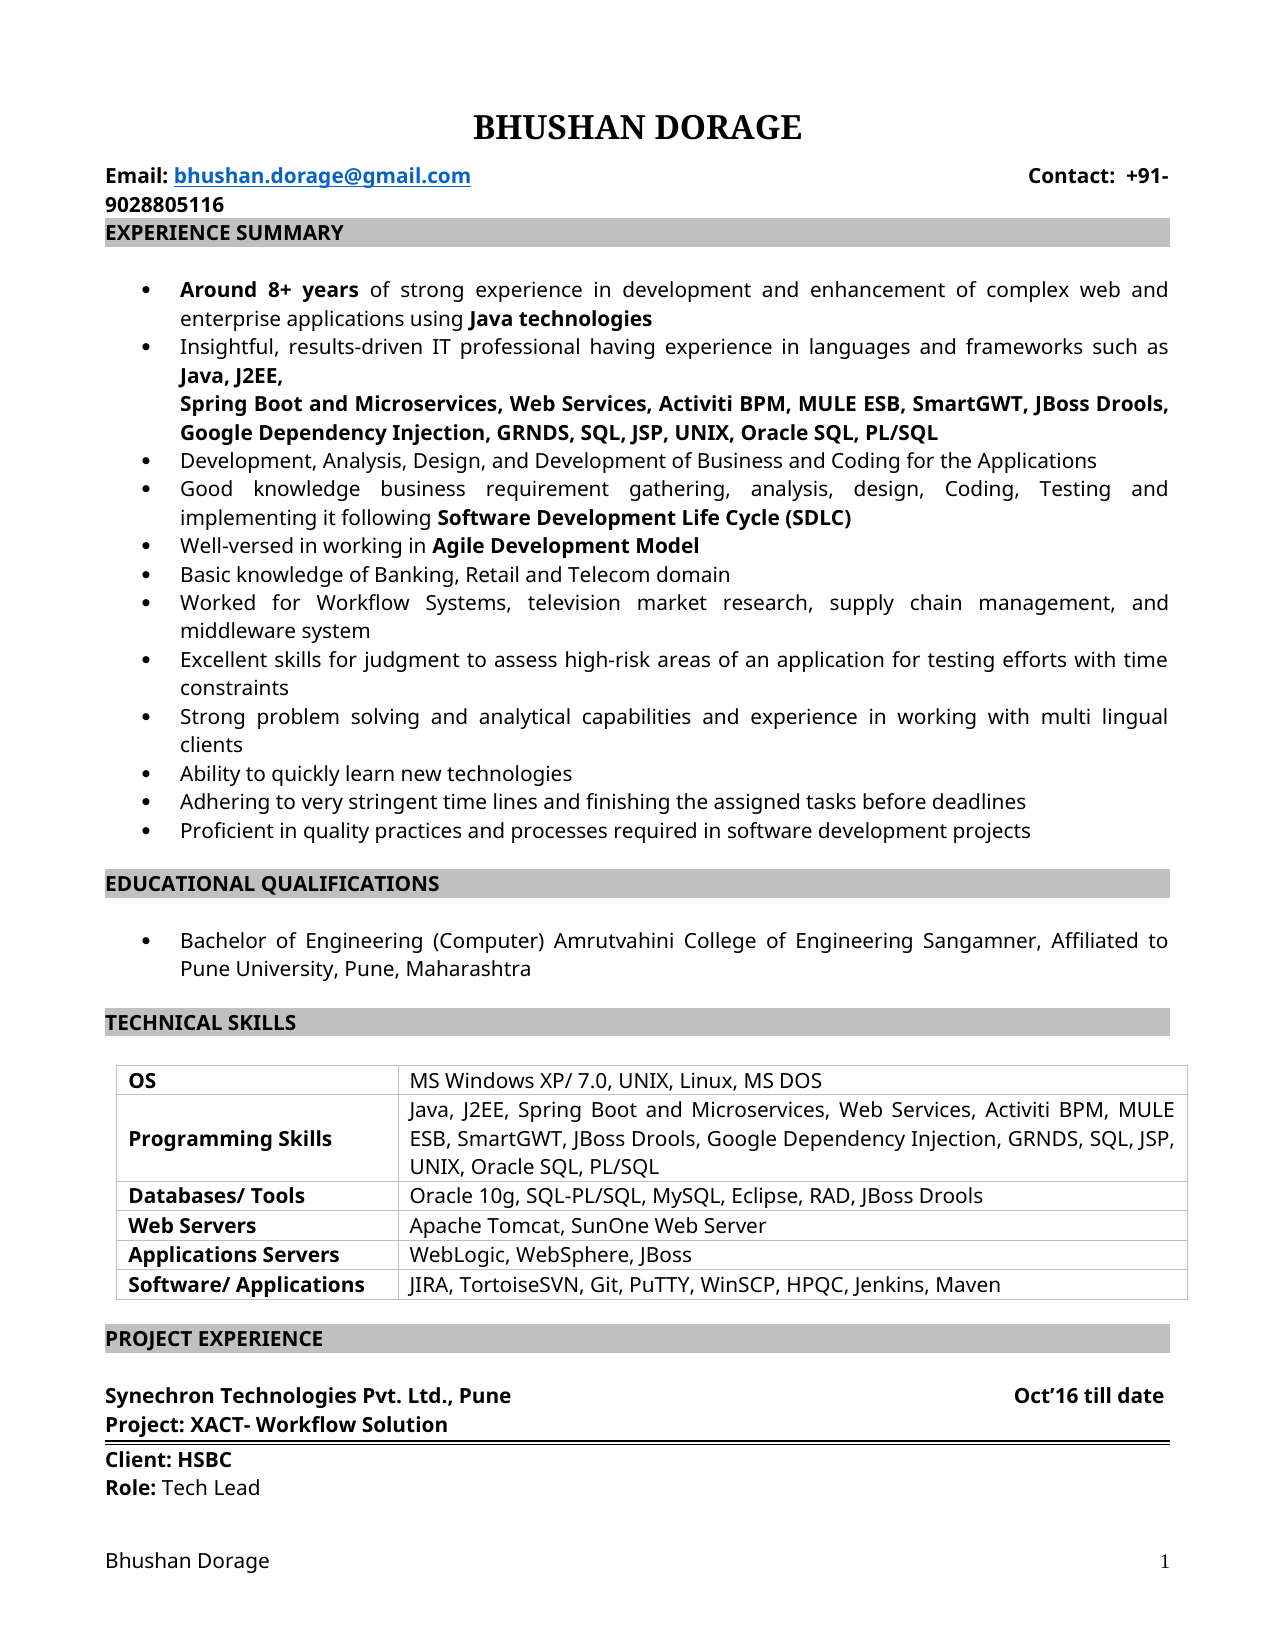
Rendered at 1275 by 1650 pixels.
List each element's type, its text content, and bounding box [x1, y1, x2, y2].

text Spring Boot and Microservices, Web Services, Activiti BPM, MULE ESB, SmartGWT, JBoss Drools, Google Dependency Injection, GRNDS, SQL, JSP, UNIX, Oracle SQL, PL/SQL [180, 389, 1170, 446]
subtitle TECHNICAL SKILLS [105, 1008, 1170, 1036]
table_cell Databases/ Tools [117, 1182, 398, 1210]
text Email: bhushan.dorage@gmail.com Contact: +91-9028805116 [105, 162, 1170, 218]
table_header MS Windows XP/ 7.0, UNIX, Linux, MS DOS [399, 1066, 1187, 1094]
table_header OS [117, 1066, 398, 1094]
list Bachelor of Engineering (Computer) Amrutvahini College of Engineering Sangamner, Affiliated to Pune University, Pune, Maharashtra [142, 926, 1170, 983]
subtitle PROJECT EXPERIENCE [105, 1324, 1170, 1353]
list Development, Analysis, Design, and Development of Business and Coding for the Applications [142, 446, 1170, 474]
list Worked for Workflow Systems, television market research, supply chain management, and middleware system [142, 588, 1170, 645]
list Proficient in quality practices and processes required in software development projects [142, 816, 1170, 844]
list Adhering to very stringent time lines and finishing the assigned tasks before deadlines [142, 787, 1170, 816]
list Ability to quickly learn new technologies [142, 759, 1170, 787]
table_cell Applications Servers [117, 1241, 398, 1269]
table_cell Software/ Applications [117, 1270, 398, 1298]
list Strong problem solving and analytical capabilities and experience in working with multi lingual clients [142, 702, 1170, 759]
text Synechron Technologies Pvt. Ltd., Pune Oct’16 till date [105, 1381, 1170, 1410]
table_cell Web Servers [117, 1211, 398, 1239]
list Basic knowledge of Banking, Retail and Telecom domain [142, 560, 1170, 588]
text Client: HSBC [105, 1445, 1170, 1473]
table_cell Java, J2EE, Spring Boot and Microservices, Web Services, Activiti BPM, MULE ESB, SmartGWT, JBoss Drools, Google Dependency Injection, GRNDS, SQL, JSP, UNIX, Oracle SQL, PL/SQL [399, 1095, 1187, 1181]
list Around 8+ years of strong experience in development and enhancement of complex web and enterprise applications using Java technologies [142, 275, 1170, 332]
table_cell Apache Tomcat, SunOne Web Server [399, 1211, 1187, 1239]
table_cell Oracle 10g, SQL-PL/SQL, MySQL, Eclipse, RAD, JBoss Drools [399, 1182, 1187, 1210]
list Insightful, results-driven IT professional having experience in languages and frameworks such as Java, J2EE, [142, 332, 1170, 389]
subtitle EXPERIENCE SUMMARY [105, 218, 1170, 247]
subtitle EDUCATIONAL QUALIFICATIONS [105, 869, 1170, 898]
text Role: Tech Lead [105, 1473, 1170, 1502]
list Good knowledge business requirement gathering, analysis, design, Coding, Testing and implementing it following Software Development Life Cycle (SDLC) [142, 474, 1170, 531]
text BHUSHAN DORAGE [105, 104, 1170, 149]
table_cell WebLogic, WebSphere, JBoss [399, 1241, 1187, 1269]
list Well-versed in working in Agile Development Model [142, 531, 1170, 560]
table_cell Programming Skills [117, 1095, 398, 1181]
list Excellent skills for judgment to assess high-risk areas of an application for testing efforts with time constraints [142, 645, 1170, 702]
table_cell JIRA, TortoiseSVN, Git, PuTTY, WinSCP, HPQC, Jenkins, Maven [399, 1270, 1187, 1298]
text Project: XACT- Workflow Solution [105, 1410, 1170, 1440]
